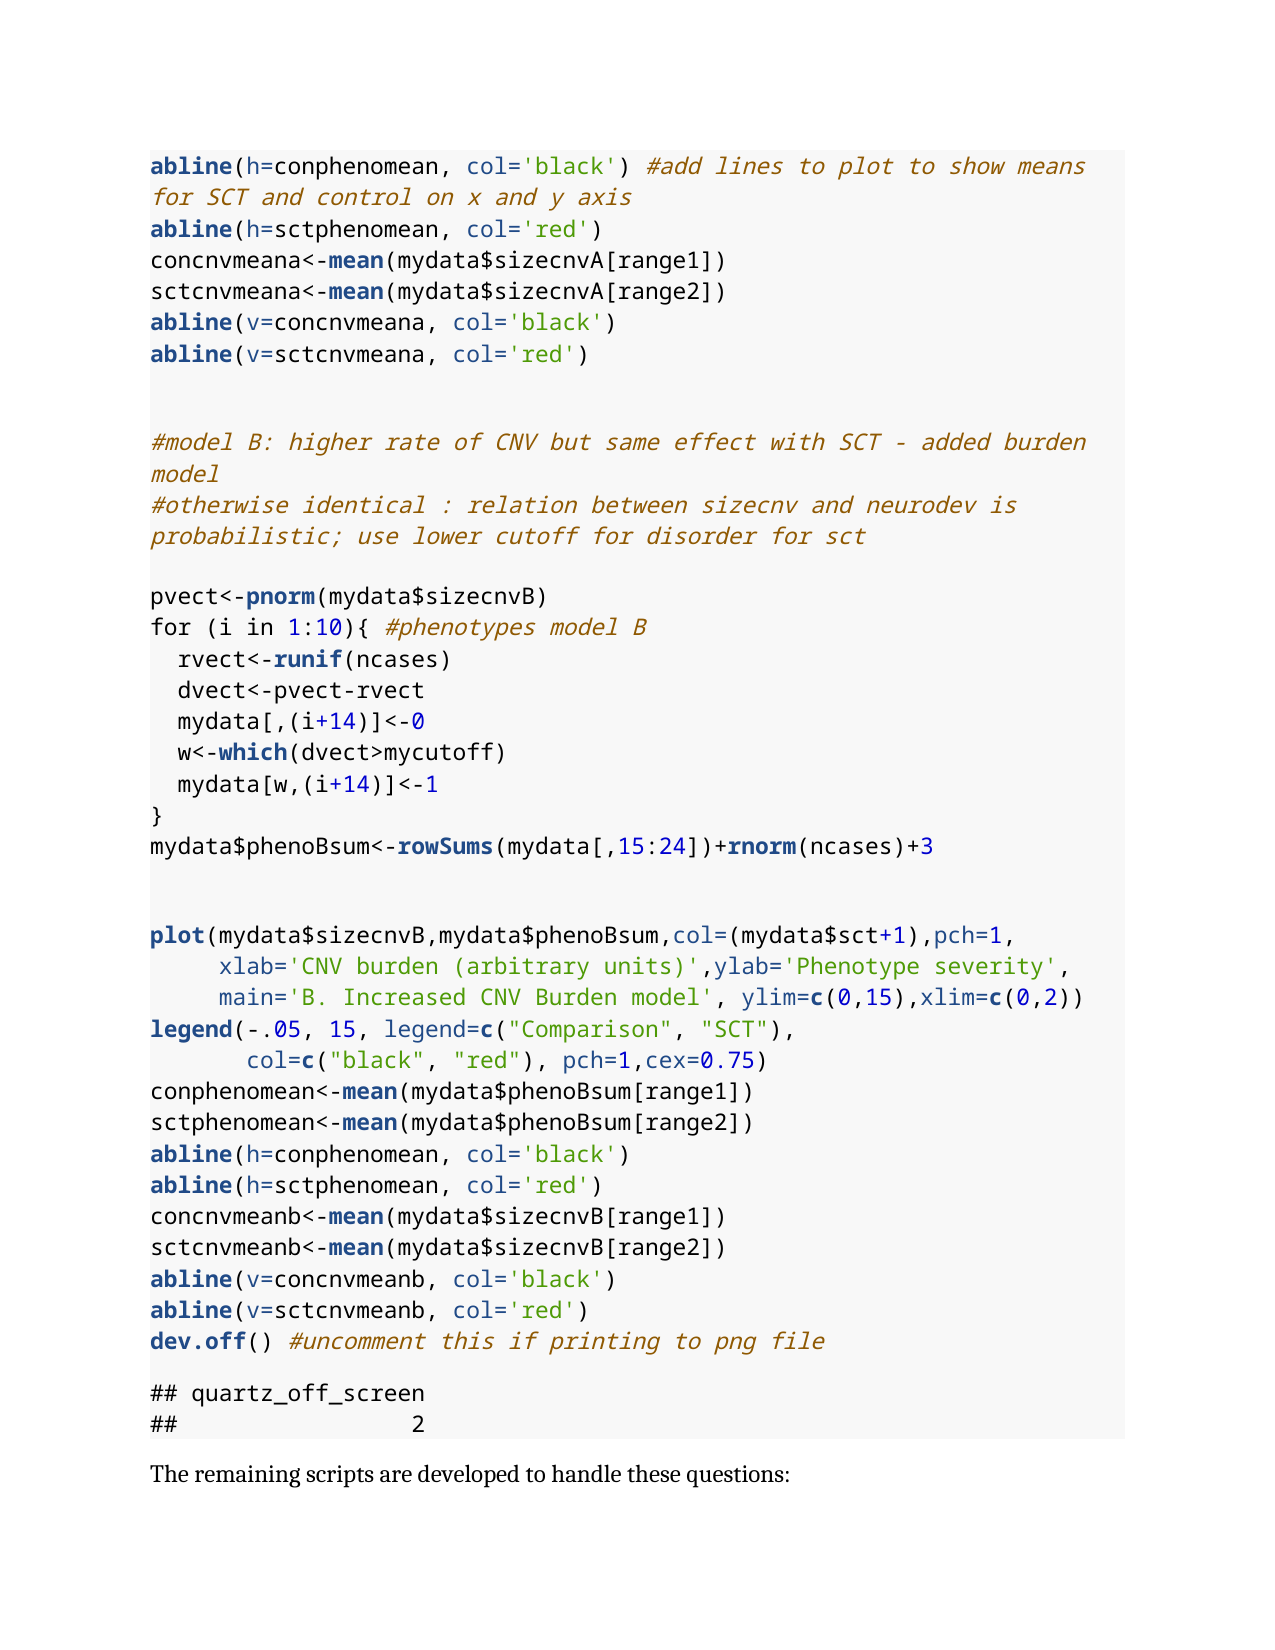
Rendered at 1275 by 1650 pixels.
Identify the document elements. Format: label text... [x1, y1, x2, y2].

text The remaining scripts are developed to handle these questions: [150, 1460, 1125, 1489]
text ## quartz_off_screen ## 2 [150, 1377, 1125, 1439]
